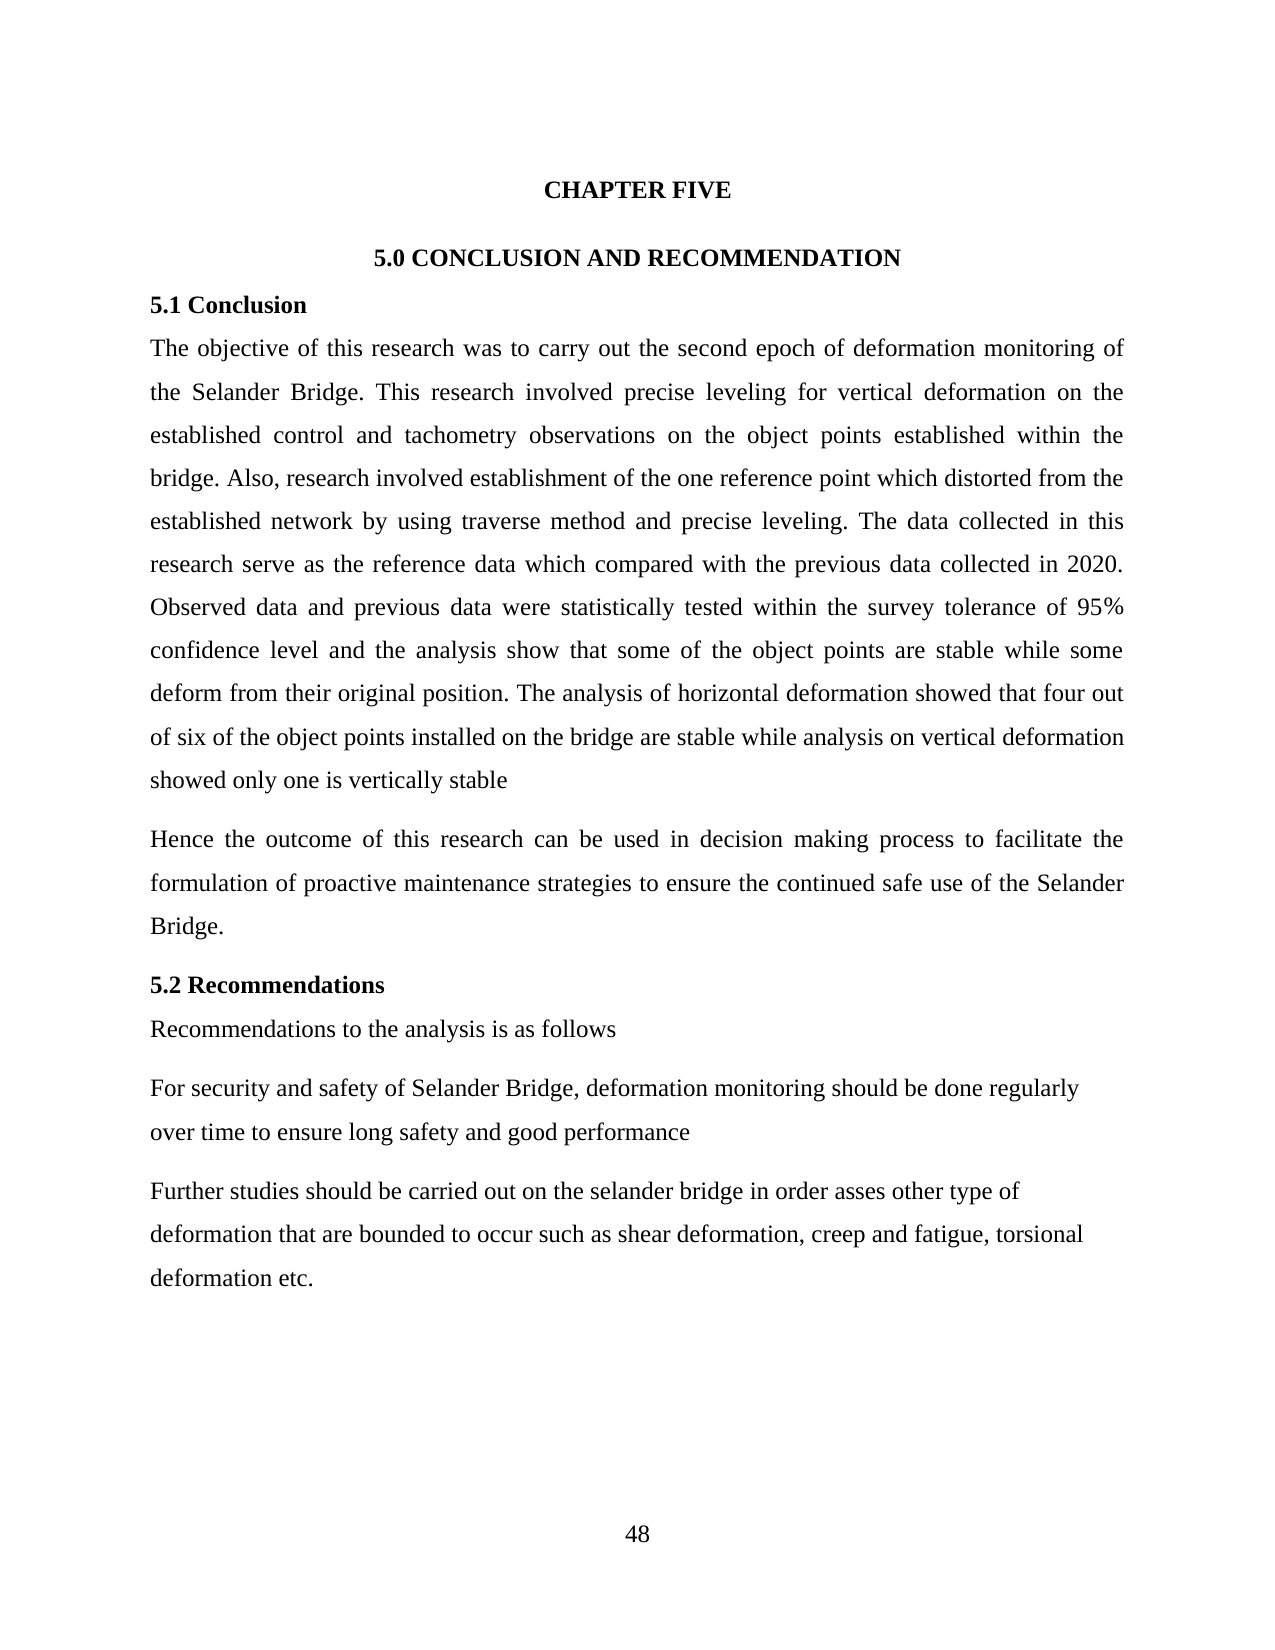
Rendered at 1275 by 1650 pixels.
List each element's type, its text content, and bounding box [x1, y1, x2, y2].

text Further studies should be carried out on the selander bridge in order asses other type of deformation that are bounded to occur such as shear deformation, creep and fatigue, torsional deformation etc. [150, 1176, 1125, 1291]
subtitle 5.1 Conclusion [150, 290, 1125, 319]
subtitle 5.2 Recommendations [150, 971, 1125, 999]
subtitle 5.0 CONCLUSION AND RECOMMENDATION [150, 243, 1125, 272]
subtitle CHAPTER FIVE [150, 175, 1125, 204]
text Recommendations to the analysis is as follows [150, 1014, 1125, 1042]
text Hence the outcome of this research can be used in decision making process to facilitate the formulation of proactive maintenance strategies to ensure the continued safe use of the Selander Bridge. [150, 824, 1125, 939]
text For security and safety of Selander Bridge, deformation monitoring should be done regularly over time to ensure long safety and good performance [150, 1073, 1125, 1145]
text The objective of this research was to carry out the second epoch of deformation monitoring of the Selander Bridge. This research involved precise leveling for vertical deformation on the established control and tachometry observations on the object points established within the bridge. Also, research involved establishment of the one reference point which distorted from the established network by using traverse method and precise leveling. The data collected in this research serve as the reference data which compared with the previous data collected in 2020. Observed data and previous data were statistically tested within the survey tolerance of 95 confidence level and the analysis show that some of the object points are stable while some deform from their original position. The analysis of horizontal deformation showed that four out of six of the object points installed on the bridge are stable while analysis on vertical deformation showed only one is vertically stable [150, 333, 1125, 793]
